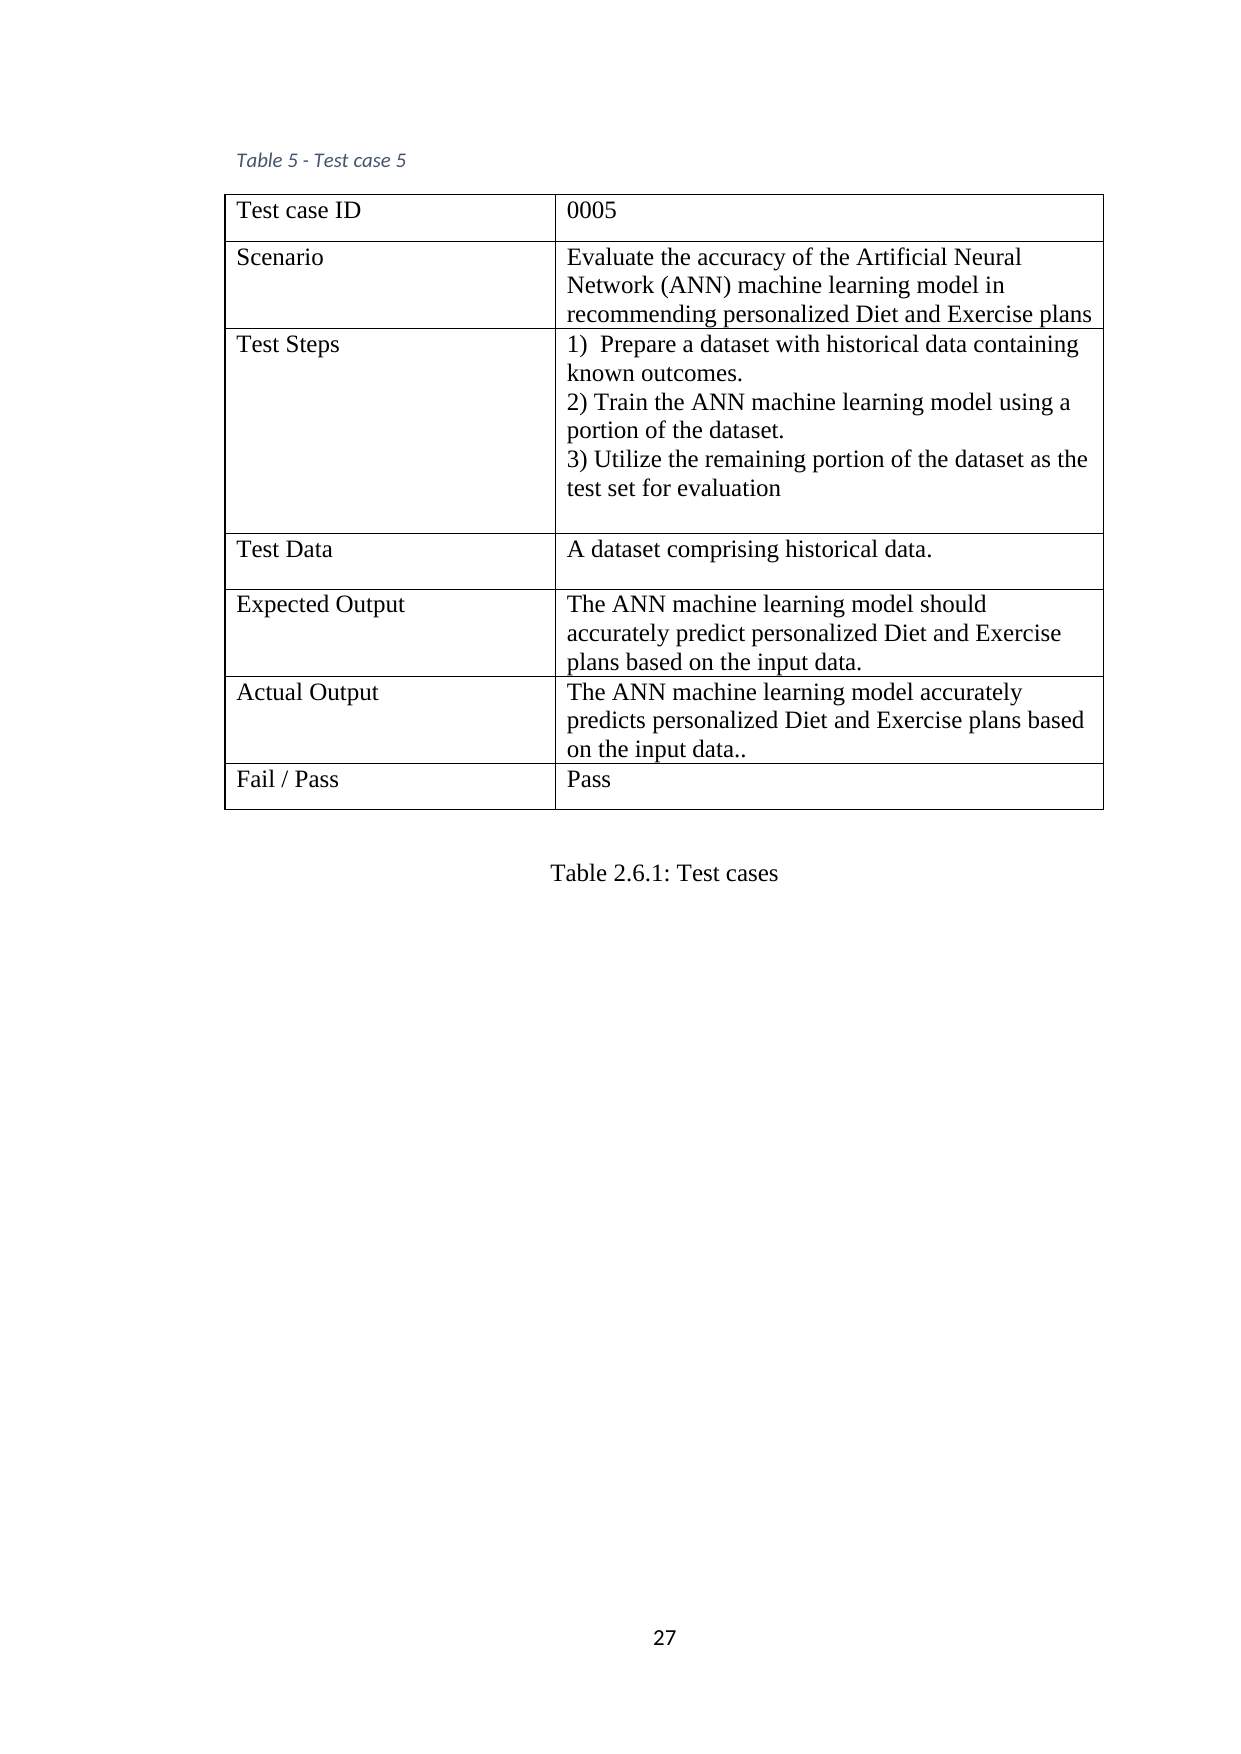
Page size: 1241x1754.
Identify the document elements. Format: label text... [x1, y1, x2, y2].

table_cell Pass [556, 764, 1103, 809]
text Table 2.6.1: Test cases [236, 858, 1092, 917]
table_cell Fail / Pass [226, 764, 555, 809]
table_cell A dataset comprising historical data. [556, 534, 1103, 588]
table_cell Test Data [226, 534, 555, 588]
table_cell 1) Prepare a dataset with historical data containing known outcomes. 2) Train the ANN machine learning model using a portion of the dataset. 3) Utilize the remaining portion of the dataset as the test set for evaluation [556, 329, 1103, 533]
table_header Test case ID [226, 195, 555, 241]
table_cell Test Steps [226, 329, 555, 533]
table_cell Evaluate the accuracy of the Artificial Neural Network (ANN) machine learning model in recommending personalized Diet and Exercise plans [556, 242, 1103, 328]
table_header 0005 [556, 195, 1103, 241]
table_cell The ANN machine learning model should accurately predict personalized Diet and Exercise plans based on the input data. [556, 590, 1103, 676]
table_cell Actual Output [226, 677, 555, 763]
table_cell The ANN machine learning model accurately predicts personalized Diet and Exercise plans based on the input data.. [556, 677, 1103, 763]
table_cell Expected Output [226, 590, 555, 676]
table_cell Scenario [226, 242, 555, 328]
text Table 5 - Test case 5 [236, 148, 1092, 173]
